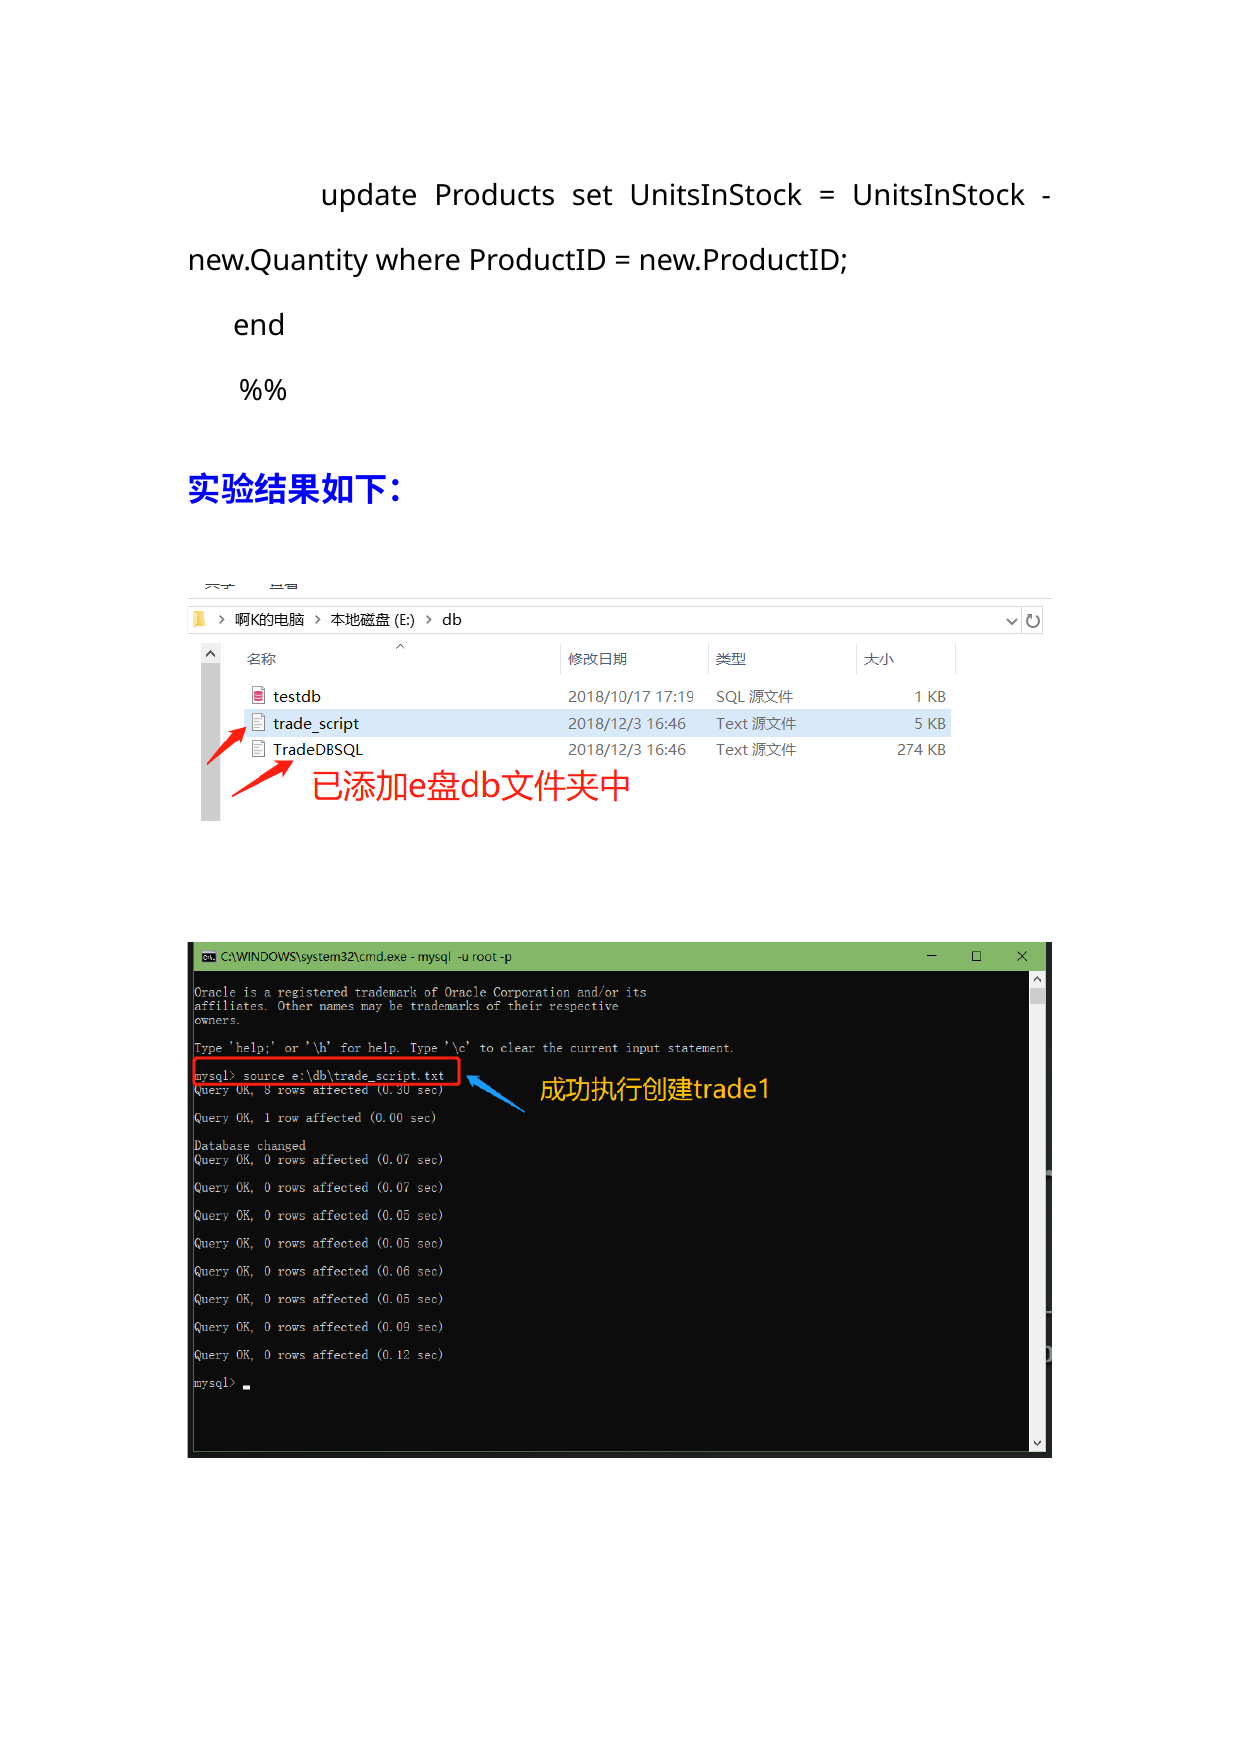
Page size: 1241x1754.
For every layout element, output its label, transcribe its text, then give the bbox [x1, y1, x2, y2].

picture [187, 942, 1052, 1458]
picture [187, 584, 1053, 821]
text %% [187, 357, 1053, 422]
text 实验结果如下： [187, 454, 1053, 519]
text end [187, 292, 1053, 357]
text update Products set UnitsInStock = UnitsInStock - new.Quantity where ProductID = new.ProductID; [187, 162, 1053, 292]
